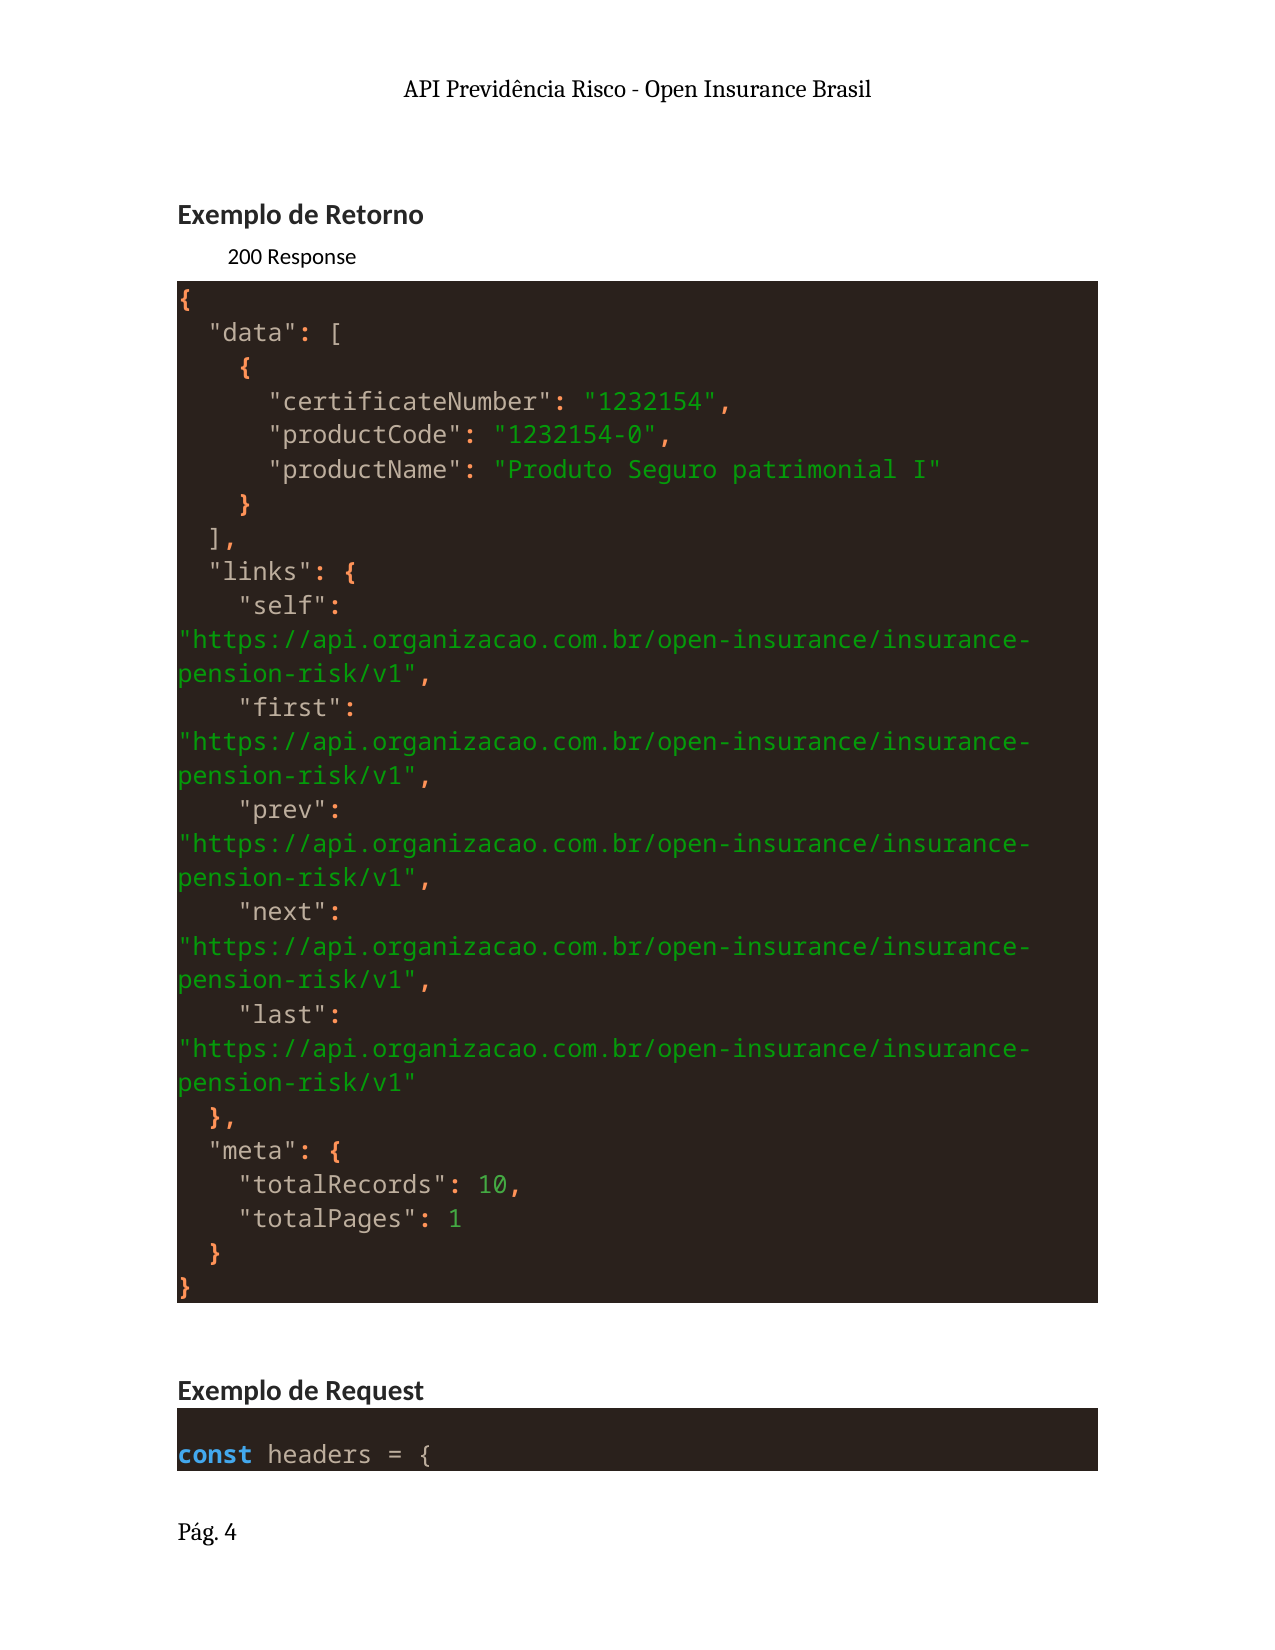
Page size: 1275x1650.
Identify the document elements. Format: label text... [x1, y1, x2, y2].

subtitle Exemplo de Retorno [177, 196, 1098, 232]
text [177, 1408, 1098, 1471]
subtitle Exemplo de Request [177, 1372, 1098, 1408]
text { "data": [ { "certificateNumber": "1232154", "productCode": "1232154-0", "productName": "Produto Seguro patrimonial I" } ], "links": { "self": "https://api.organizacao.com.br/open-insurance/insurance-pension-risk/v1", "first": "https://api.organizacao.com.br/open-insurance/insurance-pension-risk/v1", "prev": "https://api.organizacao.com.br/open-insurance/insurance-pension-risk/v1", "next": "https://api.organizacao.com.br/open-insurance/insurance-pension-risk/v1", "last": "https://api.organizacao.com.br/open-insurance/insurance-pension-risk/v1" }, "meta": { "totalRecords": 10, "totalPages": 1 } } [177, 281, 1098, 1303]
text 200 Response [227, 242, 1048, 271]
